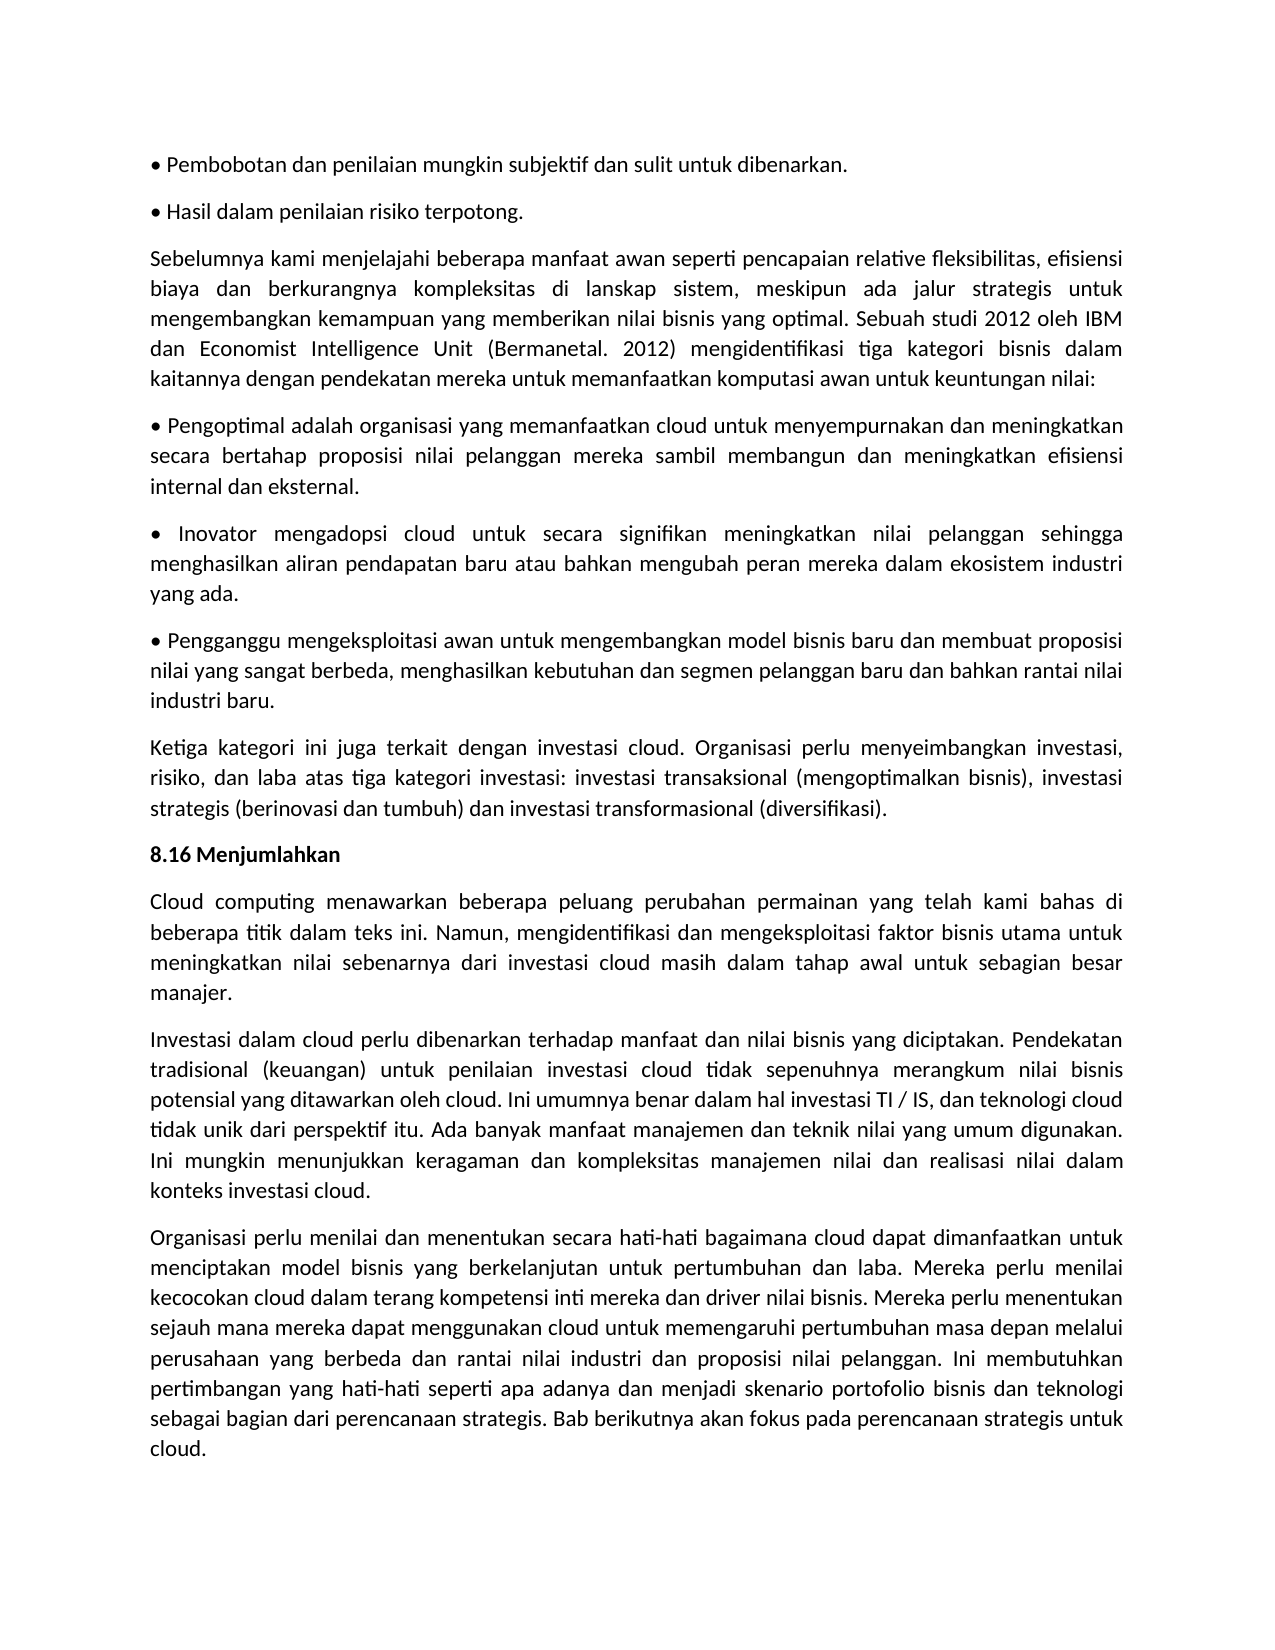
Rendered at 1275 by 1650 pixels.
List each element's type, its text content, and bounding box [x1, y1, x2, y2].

text 8.16 Menjumlahkan [150, 841, 1125, 869]
text • Pengganggu mengeksploitasi awan untuk mengembangkan model bisnis baru dan membuat proposisi nilai yang sangat berbeda, menghasilkan kebutuhan dan segmen pelanggan baru dan bahkan rantai nilai industri baru. [150, 626, 1125, 714]
text Investasi dalam cloud perlu dibenarkan terhadap manfaat dan nilai bisnis yang diciptakan. Pendekatan tradisional (keuangan) untuk penilaian investasi cloud tidak sepenuhnya merangkum nilai bisnis potensial yang ditawarkan oleh cloud. Ini umumnya benar dalam hal investasi TI / IS, dan teknologi cloud tidak unik dari perspektif itu. Ada banyak manfaat manajemen dan teknik nilai yang umum digunakan. Ini mungkin menunjukkan keragaman dan kompleksitas manajemen nilai dan realisasi nilai dalam konteks investasi cloud. [150, 1025, 1125, 1204]
text • Pembobotan dan penilaian mungkin subjektif dan sulit untuk dibenarkan. [150, 150, 1125, 178]
text Cloud computing menawarkan beberapa peluang perubahan permainan yang telah kami bahas di beberapa titik dalam teks ini. Namun, mengidentifikasi dan mengeksploitasi faktor bisnis utama untuk meningkatkan nilai sebenarnya dari investasi cloud masih dalam tahap awal untuk sebagian besar manajer. [150, 887, 1125, 1006]
text Sebelumnya kami menjelajahi beberapa manfaat awan seperti pencapaian relative fleksibilitas, efisiensi biaya dan berkurangnya kompleksitas di lanskap sistem, meskipun ada jalur strategis untuk mengembangkan kemampuan yang memberikan nilai bisnis yang optimal. Sebuah studi 2012 oleh IBM dan Economist Intelligence Unit (Bermanetal. 2012) mengidentifikasi tiga kategori bisnis dalam kaitannya dengan pendekatan mereka untuk memanfaatkan komputasi awan untuk keuntungan nilai: [150, 244, 1125, 393]
text • Pengoptimal adalah organisasi yang memanfaatkan cloud untuk menyempurnakan dan meningkatkan secara bertahap proposisi nilai pelanggan mereka sambil membangun dan meningkatkan efisiensi internal dan eksternal. [150, 411, 1125, 500]
text Organisasi perlu menilai dan menentukan secara hati-hati bagaimana cloud dapat dimanfaatkan untuk menciptakan model bisnis yang berkelanjutan untuk pertumbuhan dan laba. Mereka perlu menilai kecocokan cloud dalam terang kompetensi inti mereka dan driver nilai bisnis. Mereka perlu menentukan sejauh mana mereka dapat menggunakan cloud untuk memengaruhi pertumbuhan masa depan melalui perusahaan yang berbeda dan rantai nilai industri dan proposisi nilai pelanggan. Ini membutuhkan pertimbangan yang hati-hati seperti apa adanya dan menjadi skenario portofolio bisnis dan teknologi sebagai bagian dari perencanaan strategis. Bab berikutnya akan fokus pada perencanaan strategis untuk cloud. [150, 1223, 1125, 1462]
text • Inovator mengadopsi cloud untuk secara signifikan meningkatkan nilai pelanggan sehingga menghasilkan aliran pendapatan baru atau bahkan mengubah peran mereka dalam ekosistem industri yang ada. [150, 519, 1125, 607]
text • Hasil dalam penilaian risiko terpotong. [150, 197, 1125, 225]
text Ketiga kategori ini juga terkait dengan investasi cloud. Organisasi perlu menyeimbangkan investasi, risiko, dan laba atas tiga kategori investasi: investasi transaksional (mengoptimalkan bisnis), investasi strategis (berinovasi dan tumbuh) dan investasi transformasional (diversifikasi). [150, 733, 1125, 822]
